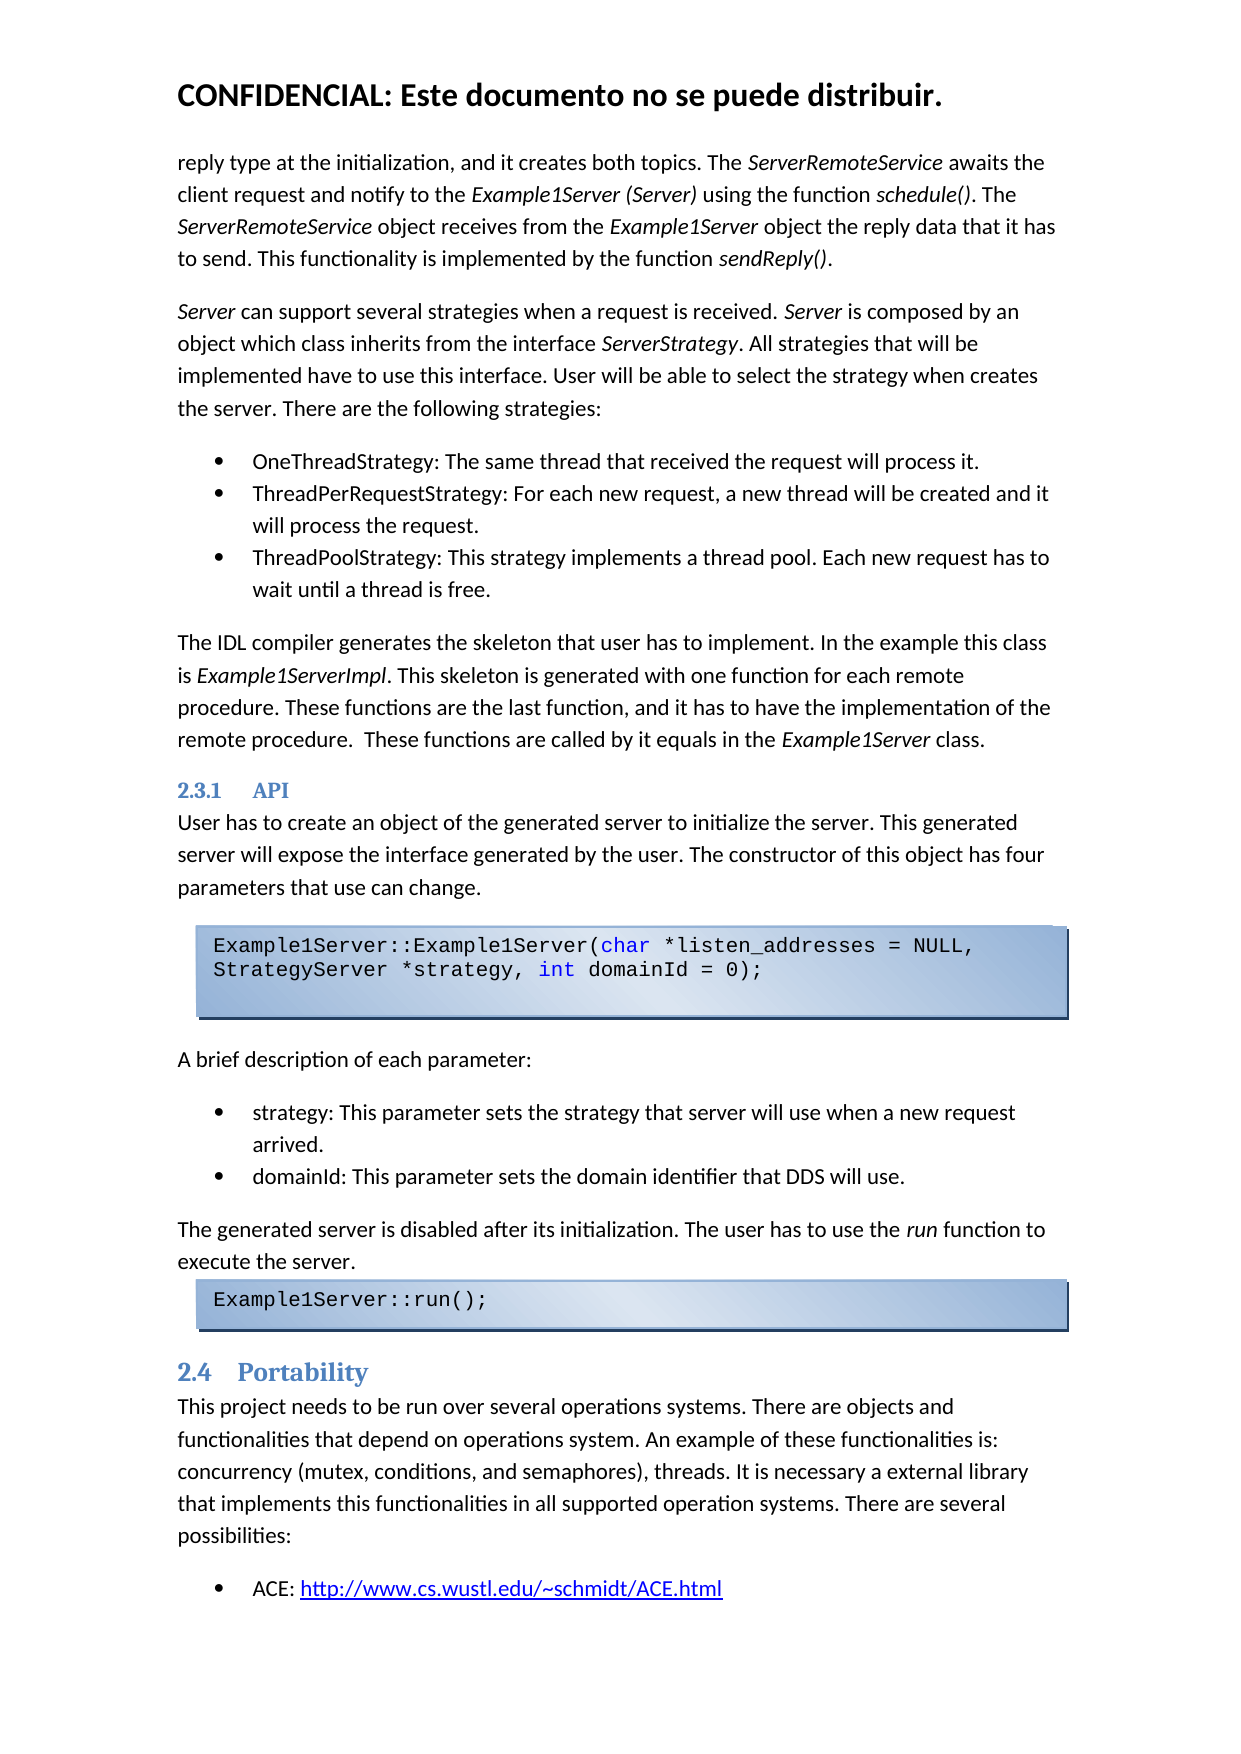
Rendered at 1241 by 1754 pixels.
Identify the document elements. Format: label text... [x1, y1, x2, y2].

text This project needs to be run over several operations systems. There are objects and functionalities that depend on operations system. An example of these functionalities is: concurrency (mutex, conditions, and semaphores), threads. It is necessary a external library that implements this functionalities in all supported operation systems. There are several possibilities: [177, 1392, 1063, 1549]
list ACE: http://www.cs.wustl.edu/~schmidt/ACE.html [215, 1574, 1063, 1602]
list ThreadPerRequestStrategy: For each new request, a new thread will be created and it will process the request. [215, 479, 1063, 539]
list OneThreadStrategy: The same thread that received the request will process it. [215, 447, 1063, 475]
text A brief description of each parameter: [177, 1045, 1063, 1073]
list strategy: This parameter sets the strategy that server will use when a new request arrived. [215, 1098, 1063, 1158]
text The IDL compiler generates the skeleton that user has to implement. In the example this class is Example1ServerImpl. This skeleton is generated with one function for each remote procedure. These functions are the last function, and it has to have the implementation of the remote procedure. These functions are called by it equals in the Example1Server class. [177, 628, 1063, 753]
text The generated server is disabled after its initialization. The user has to use the run function to execute the server. [177, 1215, 1063, 1332]
subtitle Portability [177, 1357, 1063, 1388]
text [177, 148, 1063, 272]
text User has to create an object of the generated server to initialize the server. This generated server will expose the interface generated by the user. The constructor of this object has four parameters that use can change. [177, 808, 1063, 901]
subtitle API [177, 778, 1063, 804]
text Server can support several strategies when a request is received. Server is composed by an object which class inherits from the interface ServerStrategy. All strategies that will be implemented have to use this interface. User will be able to select the strategy when creates the server. There are the following strategies: [177, 297, 1063, 422]
list domainId: This parameter sets the domain identifier that DDS will use. [215, 1162, 1063, 1190]
list ThreadPoolStrategy: This strategy implements a thread pool. Each new request has to wait until a thread is free. [215, 543, 1063, 603]
